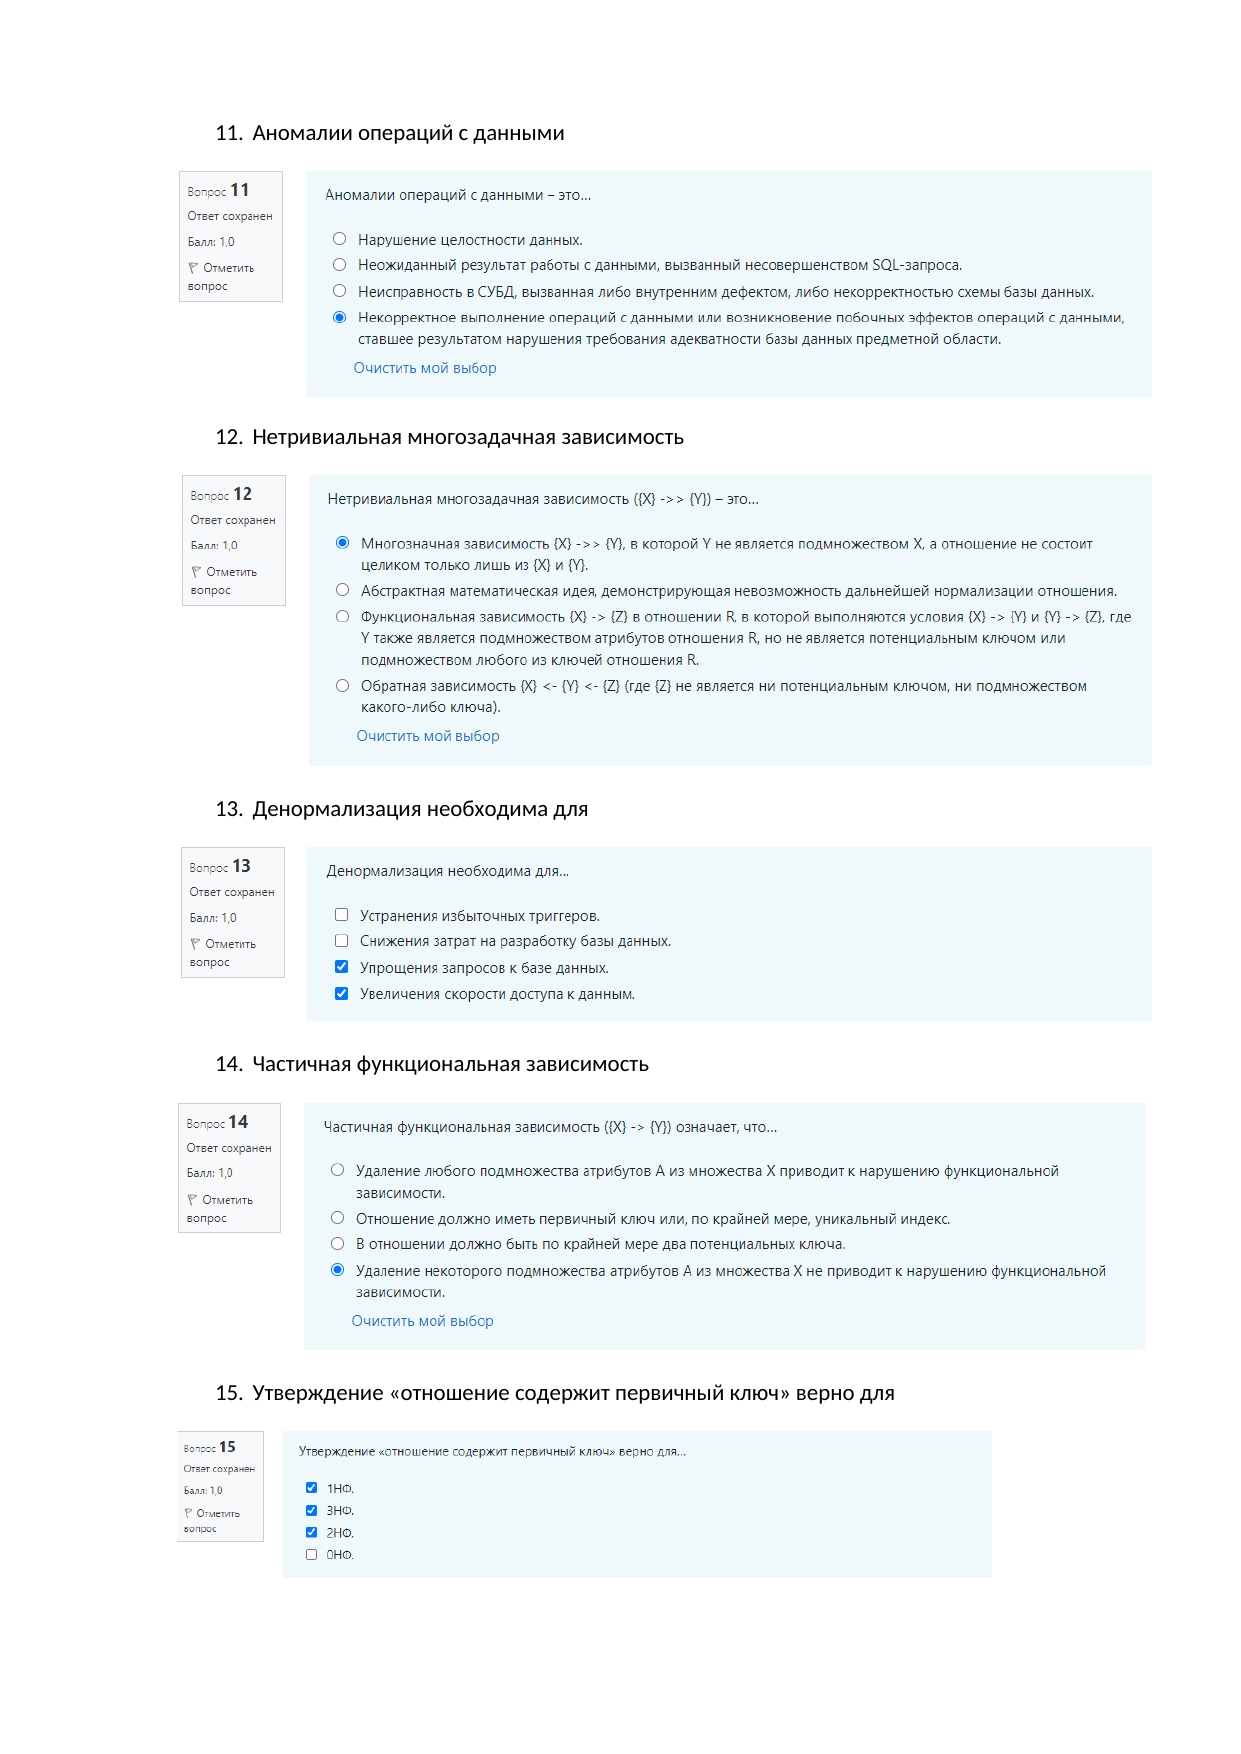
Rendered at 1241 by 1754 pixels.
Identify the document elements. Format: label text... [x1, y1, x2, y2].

list Денормализация необходима для [215, 794, 1152, 822]
list Утверждение «отношение содержит первичный ключ» верно для [215, 1378, 1152, 1406]
picture [177, 1430, 992, 1579]
list Аномалии операций с данными [215, 118, 1152, 146]
picture [177, 846, 1152, 1024]
picture [177, 1101, 1152, 1353]
picture [177, 475, 1152, 769]
list Нетривиальная многозадачная зависимость [215, 422, 1152, 450]
list Частичная функциональная зависимость [215, 1049, 1152, 1077]
picture [177, 171, 1152, 397]
